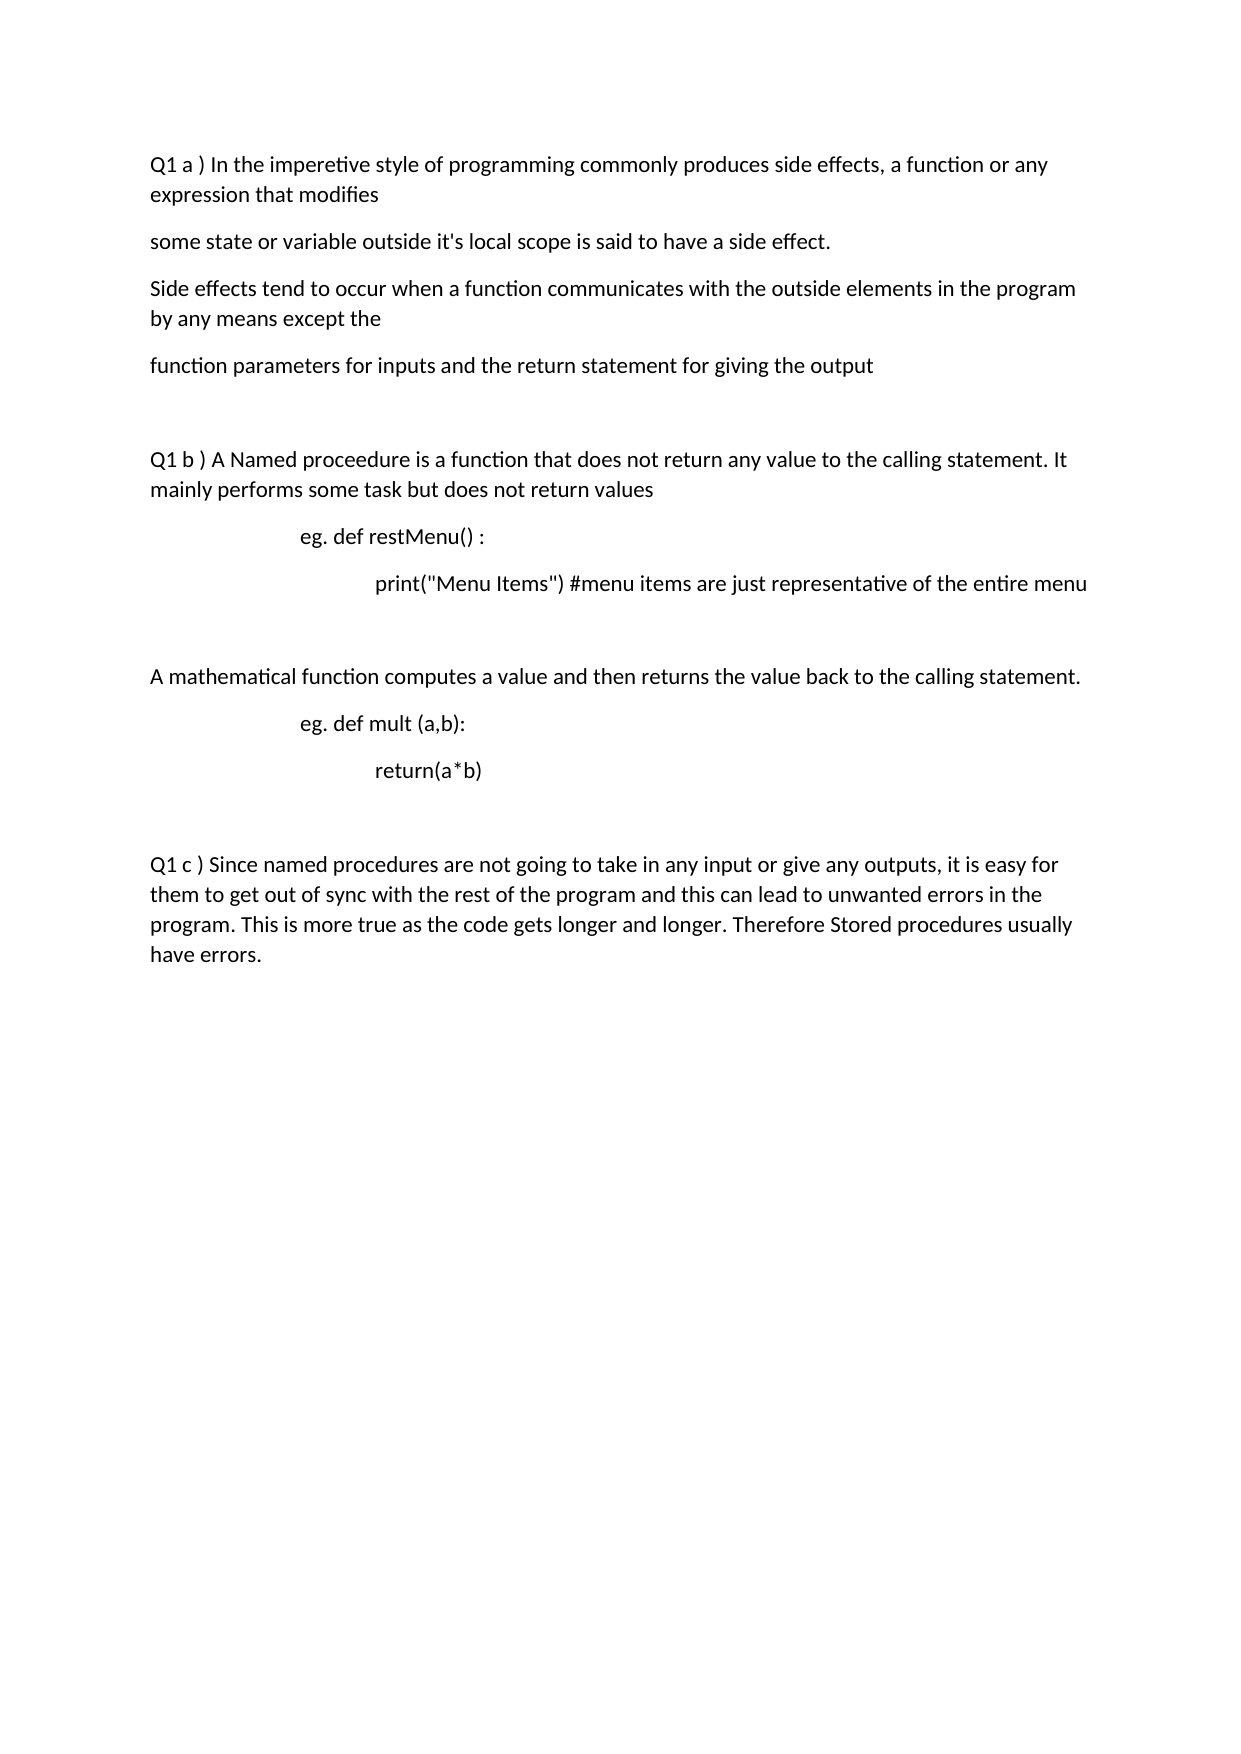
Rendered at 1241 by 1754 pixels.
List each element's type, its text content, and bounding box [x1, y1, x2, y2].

text function parameters for inputs and the return statement for giving the output [150, 351, 1090, 379]
text Q1 b ) A Named proceedure is a function that does not return any value to the calling statement. It mainly performs some task but does not return values [150, 445, 1090, 503]
text return(a*b) [150, 756, 1090, 784]
text Q1 a ) In the imperetive style of programming commonly produces side effects, a function or any expression that modifies [150, 150, 1090, 208]
text Q1 c ) Since named procedures are not going to take in any input or give any outputs, it is easy for them to get out of sync with the rest of the program and this can lead to unwanted errors in the program. This is more true as the code gets longer and longer. Therefore Stored procedures usually have errors. [150, 850, 1090, 969]
text print("Menu Items") #menu items are just representative of the entire menu [150, 569, 1090, 597]
text Side effects tend to occur when a function communicates with the outside elements in the program by any means except the [150, 274, 1090, 332]
text A mathematical function computes a value and then returns the value back to the calling statement. [150, 662, 1090, 691]
text eg. def mult (a,b): [150, 709, 1090, 737]
text eg. def restMenu() : [150, 522, 1090, 550]
text some state or variable outside it's local scope is said to have a side effect. [150, 227, 1090, 255]
